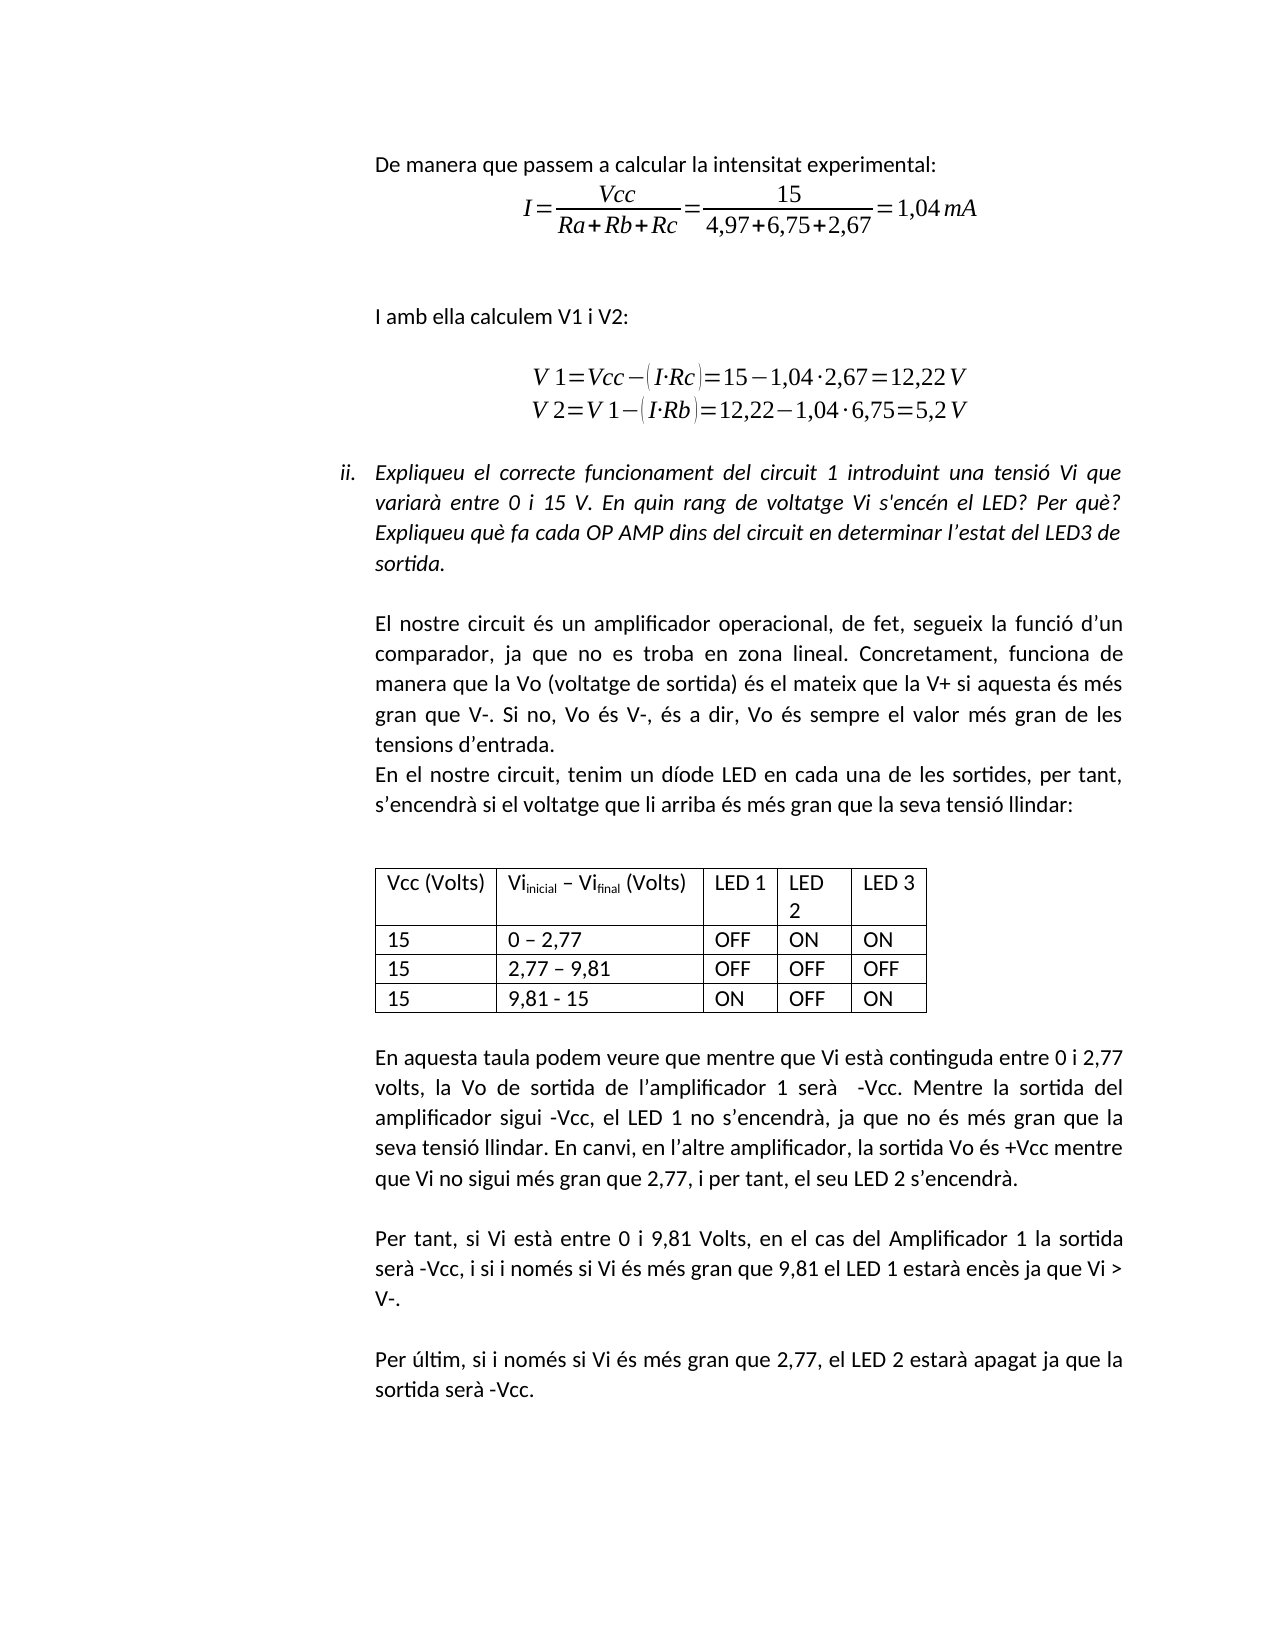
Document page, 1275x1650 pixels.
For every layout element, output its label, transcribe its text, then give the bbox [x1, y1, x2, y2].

table_cell 9,81 - 15 [497, 984, 703, 1012]
table_cell ON [704, 984, 777, 1012]
table_cell ON [852, 926, 926, 953]
table_cell OFF [778, 955, 851, 983]
table_header Vcc (Volts) [376, 869, 496, 924]
table_cell OFF [704, 955, 777, 983]
table_header LED 1 [704, 869, 777, 924]
list Per últim, si i només si Vi és més gran que 2,77, el LED 2 estarà apagat ja que la sortida serà -Vcc. [375, 1345, 1125, 1403]
table_cell 2,77 – 9,81 [497, 955, 703, 983]
table_cell ON [852, 984, 926, 1012]
table_cell 15 [376, 984, 496, 1012]
list Per tant, si Vi està entre 0 i 9,81 Volts, en el cas del Amplificador 1 la sortida serà -Vcc, i si i només si Vi és més gran que 9,81 el LED 1 estarà encès ja que Vi > V-. [375, 1224, 1125, 1313]
table_cell 15 [376, 926, 496, 953]
table_cell 0 – 2,77 [497, 926, 703, 953]
table_header LED 2 [778, 869, 851, 924]
list El nostre circuit és un amplificador operacional, de fet, segueix la funció d’un comparador, ja que no es troba en zona lineal. Concretament, funciona de manera que la Vo (voltatge de sortida) és el mateix que la V+ si aquesta és més gran que V-. Si no, Vo és V-, és a dir, Vo és sempre el valor més gran de les tensions d’entrada. [375, 609, 1125, 758]
table_cell OFF [852, 955, 926, 983]
table_header Viinicial – Vifinal (Volts) [497, 869, 703, 924]
list Expliqueu el correcte funcionament del circuit 1 introduint una tensió Vi que variarà entre 0 i 15 V. En quin rang de voltatge Vi s'encén el LED? Per què? Expliqueu què fa cada OP AMP dins del circuit en determinar l’estat del LED3 de sortida. [356, 458, 1125, 577]
table_cell ON [778, 926, 851, 953]
list I amb ella calculem V1 i V2: [375, 302, 1125, 330]
table_header LED 3 [852, 869, 926, 924]
table_cell OFF [778, 984, 851, 1012]
list En aquesta taula podem veure que mentre que Vi està continguda entre 0 i 2,77 volts, la Vo de sortida de l’amplificador 1 serà -Vcc. Mentre la sortida del amplificador sigui -Vcc, el LED 1 no s’encendrà, ja que no és més gran que la seva tensió llindar. En canvi, en l’altre amplificador, la sortida Vo és +Vcc mentre que Vi no sigui més gran que 2,77, i per tant, el seu LED 2 s’encendrà. [375, 1043, 1125, 1192]
list De manera que passem a calcular la intensitat experimental: [375, 150, 1125, 178]
list En el nostre circuit, tenim un díode LED en cada una de les sortides, per tant, s’encendrà si el voltatge que li arriba és més gran que la seva tensió llindar: [375, 760, 1125, 818]
table_cell 15 [376, 955, 496, 983]
table_cell OFF [704, 926, 777, 953]
